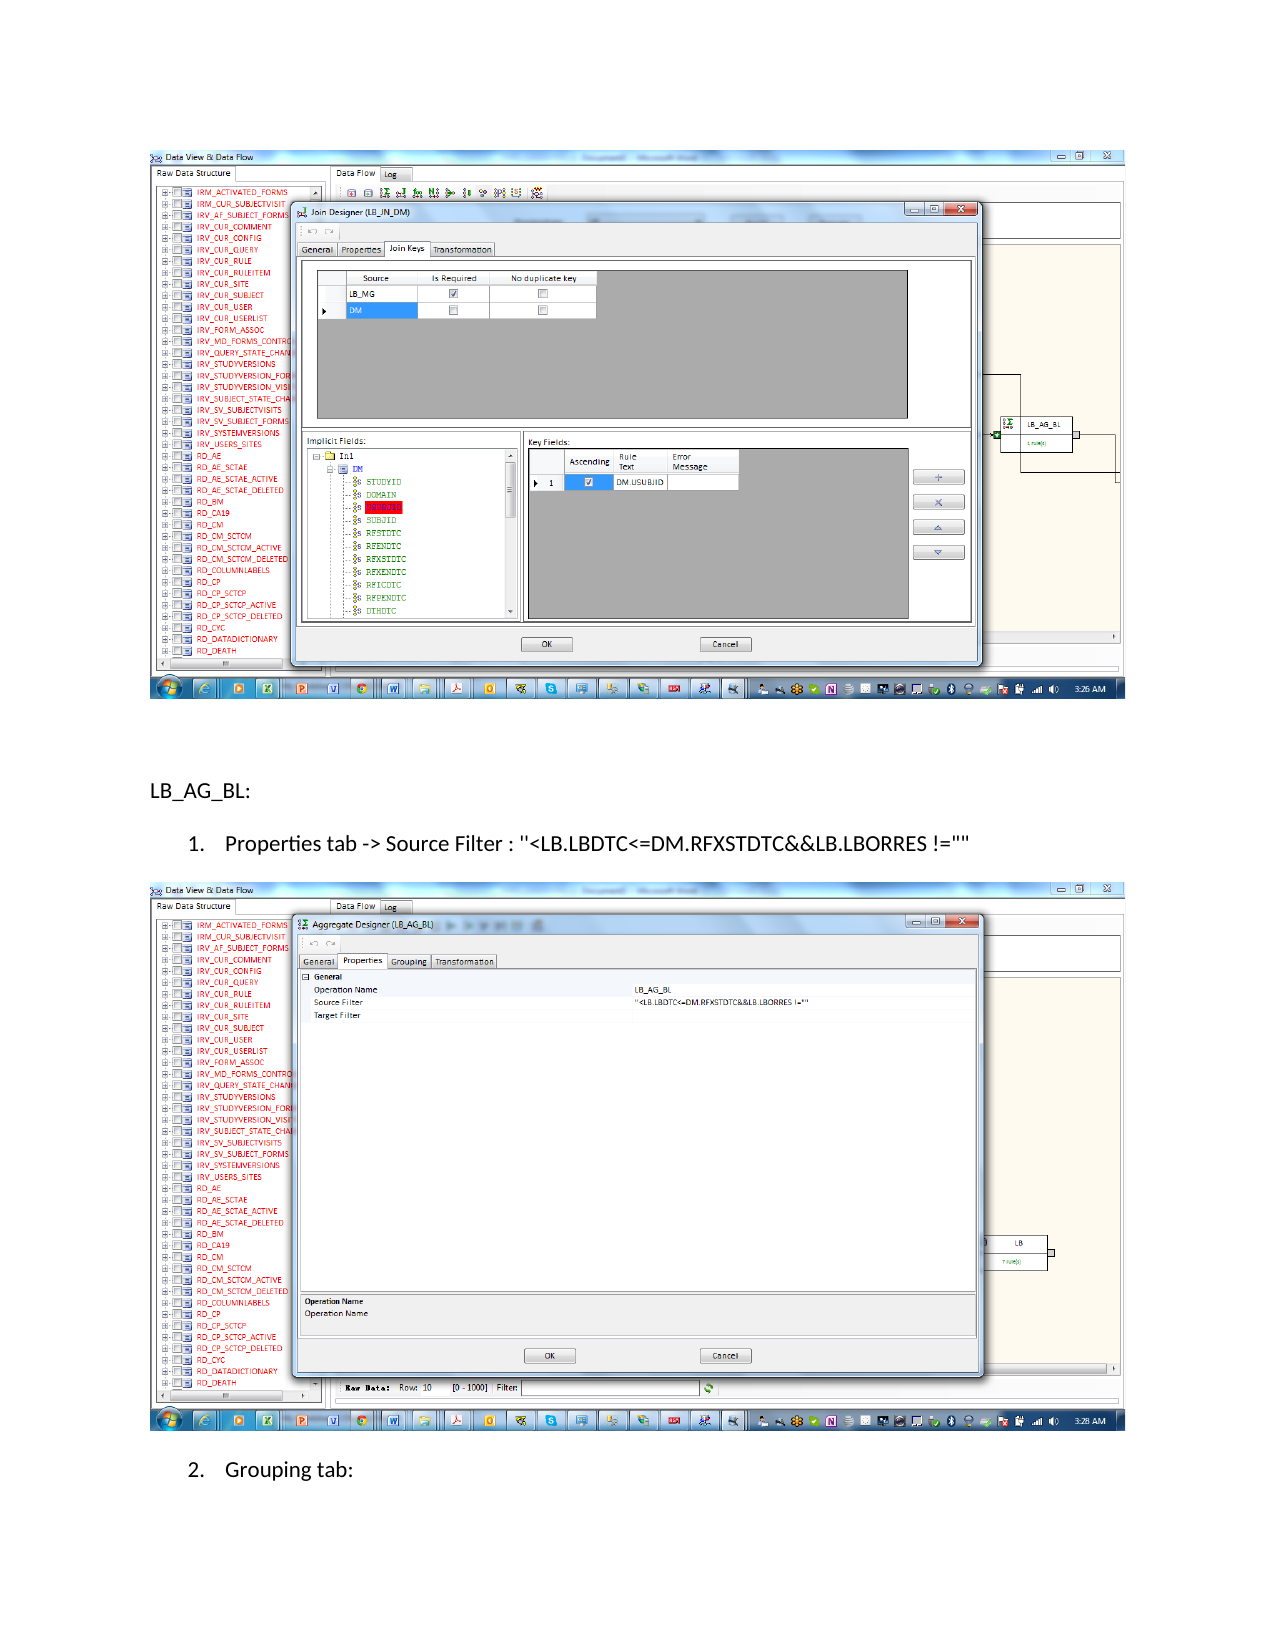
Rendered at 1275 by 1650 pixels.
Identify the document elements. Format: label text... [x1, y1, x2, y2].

list Grouping tab: [187, 1455, 1125, 1483]
text LB_AG_BL: [150, 776, 1125, 804]
list Properties tab -> Source Filter : ''<LB.LBDTC<=DM.RFXSTDTC&&LB.LBORRES !="" [187, 829, 1125, 857]
picture [150, 150, 1125, 699]
picture [150, 882, 1125, 1431]
